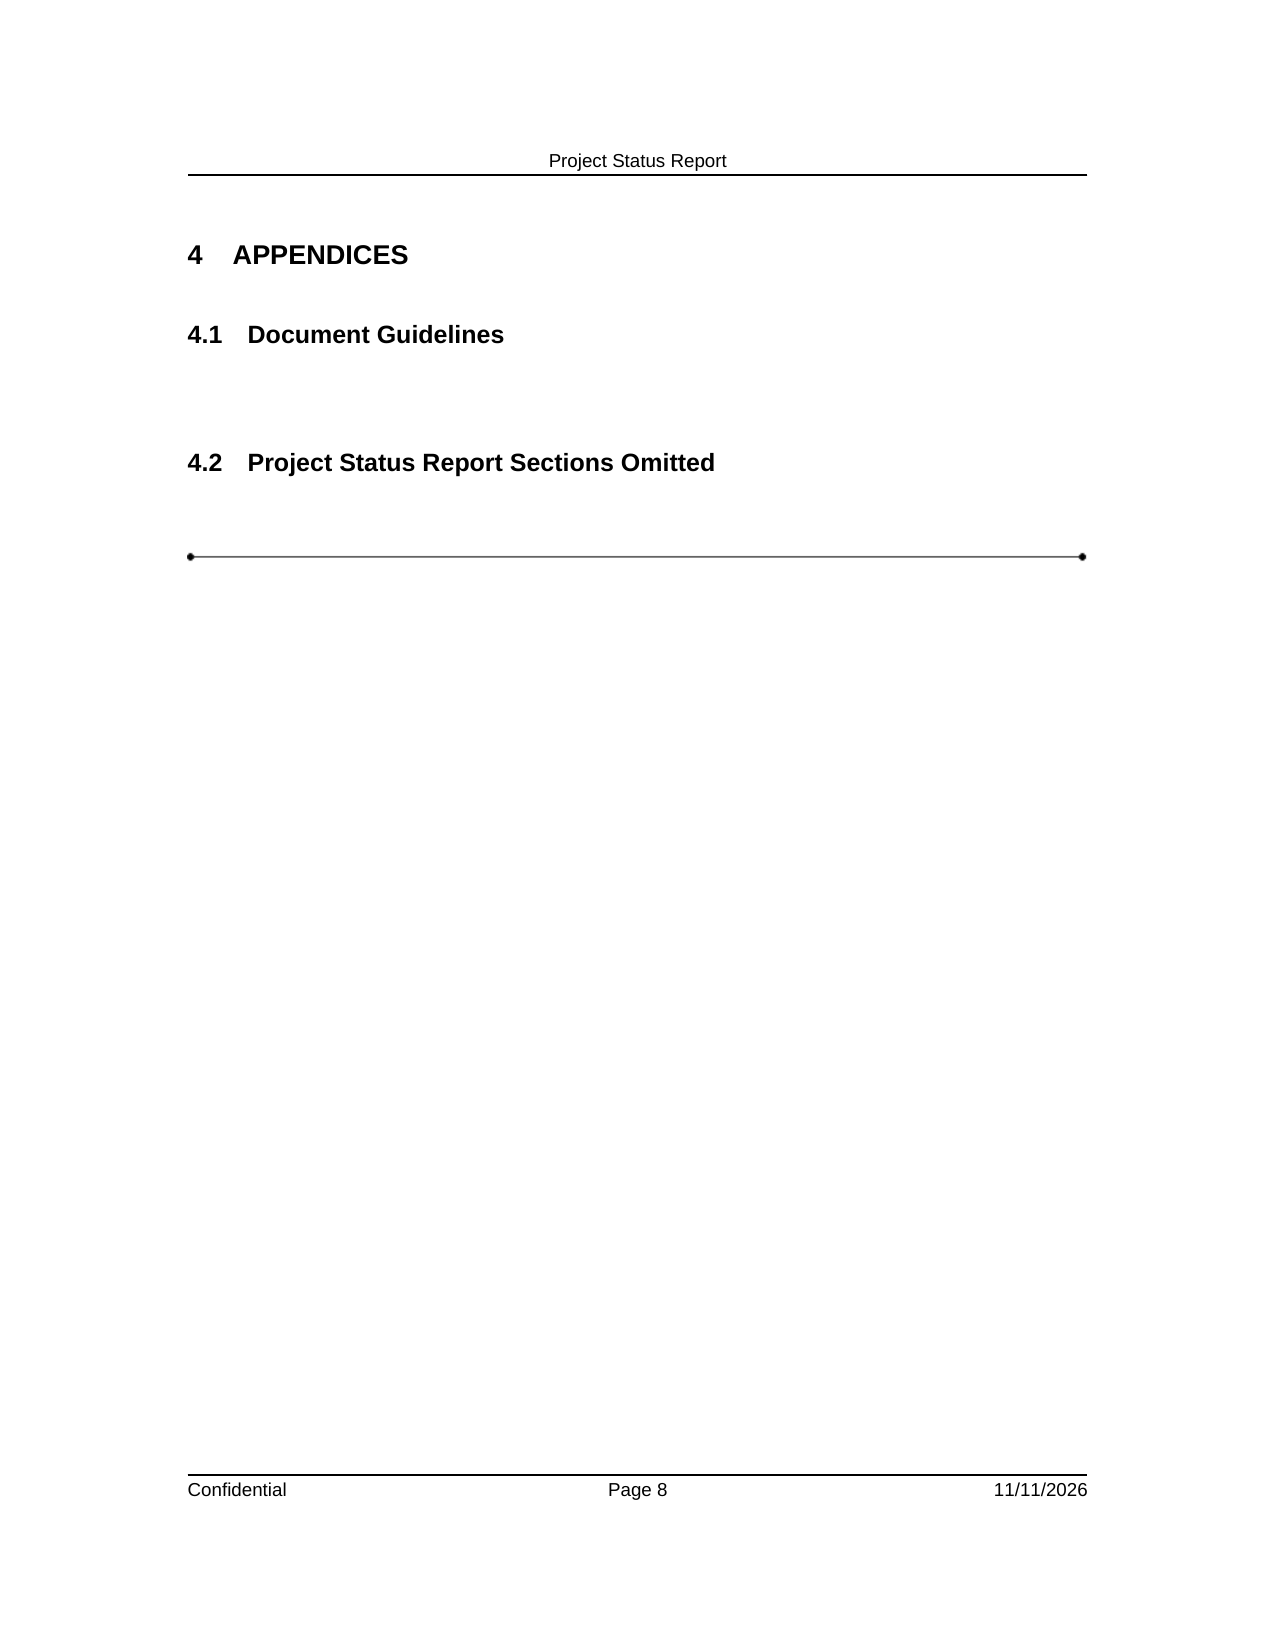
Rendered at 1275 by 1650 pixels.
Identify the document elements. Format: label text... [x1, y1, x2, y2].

subtitle APPENDICES [187, 239, 1087, 270]
subtitle Project Status Report Sections Omitted [187, 448, 1087, 477]
picture [187, 550, 1088, 566]
subtitle Document Guidelines [187, 320, 1087, 349]
